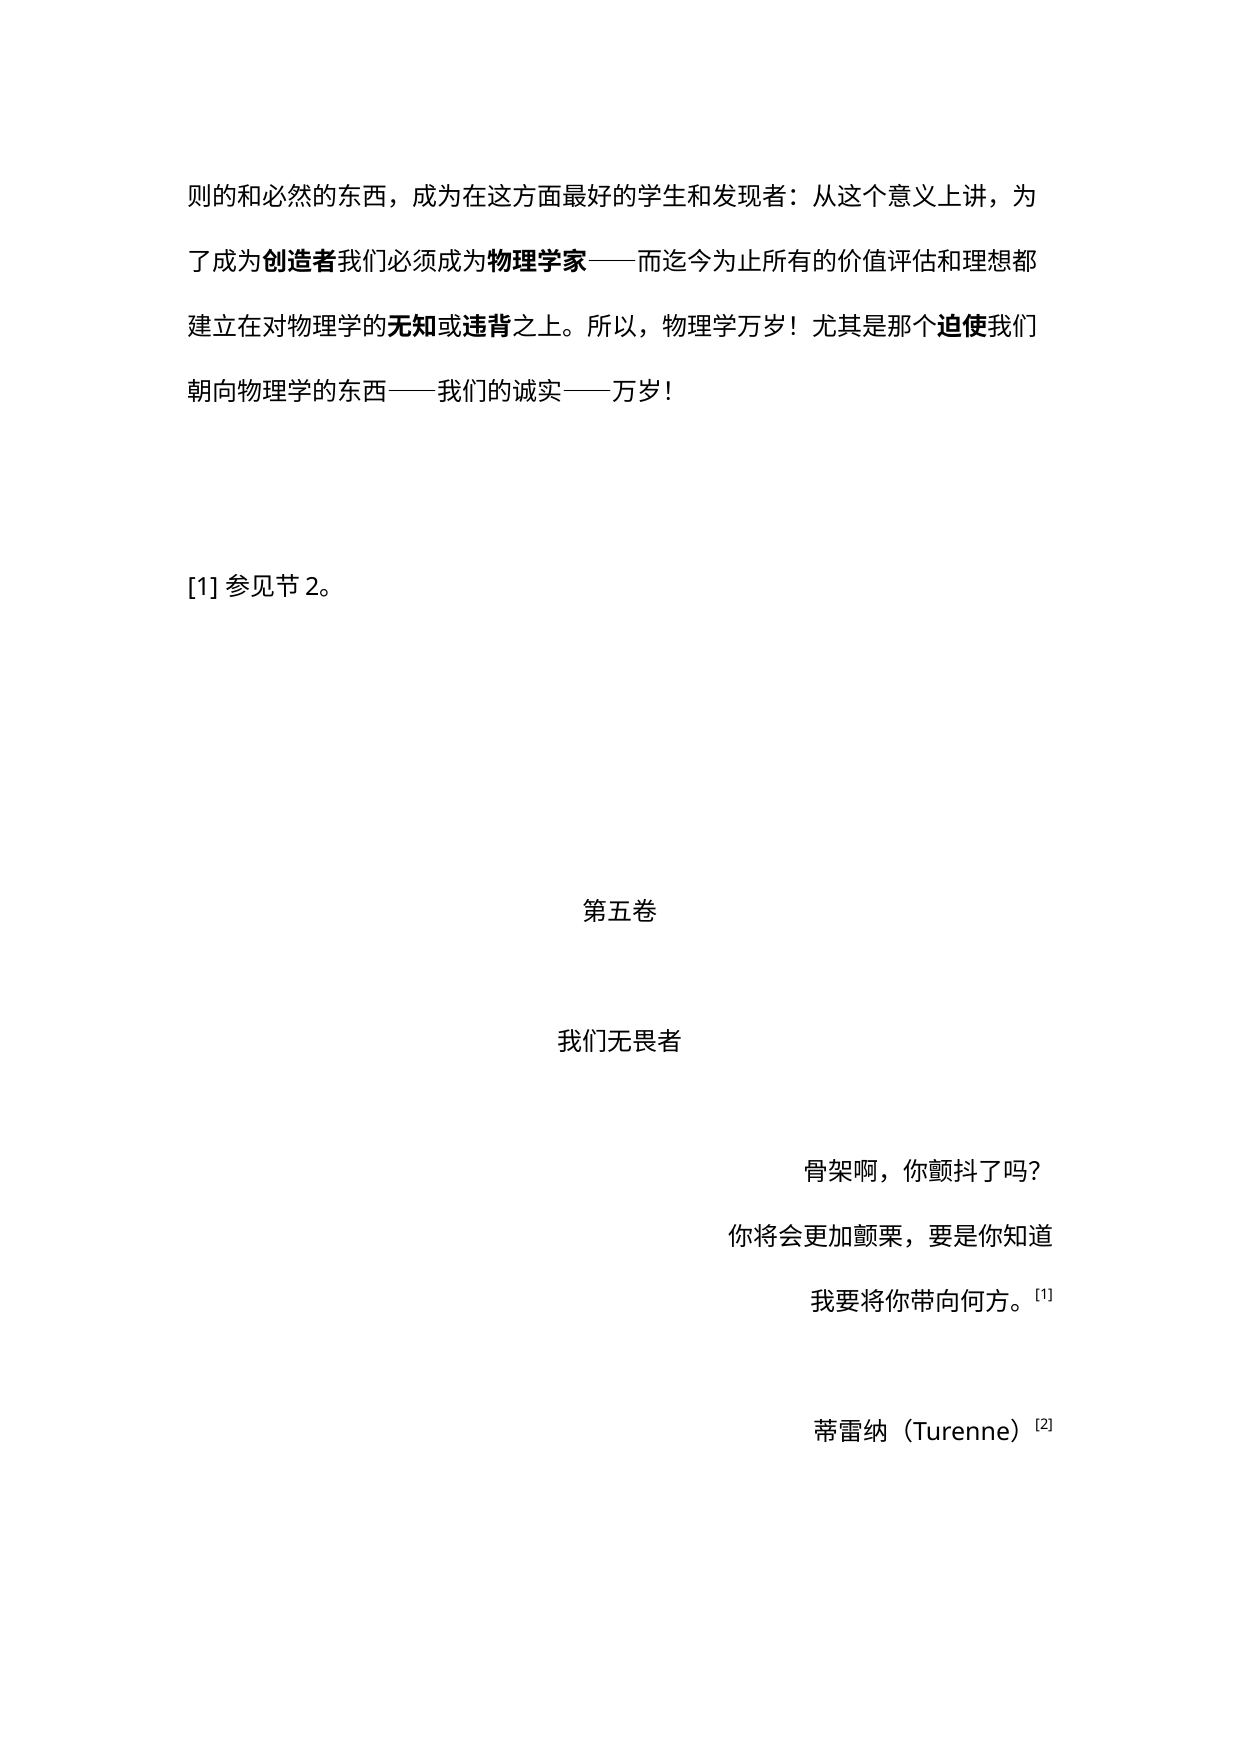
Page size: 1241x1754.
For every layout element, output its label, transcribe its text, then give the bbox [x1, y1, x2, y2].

text 骨架啊，你颤抖了吗？ 你将会更加颤栗，要是你知道 我要将你带向何方。[1] [187, 1137, 1053, 1332]
text 我们无畏者 [187, 1007, 1053, 1072]
text 蒂雷纳（Turenne）[2] [187, 1397, 1053, 1462]
text 第五卷 [187, 877, 1053, 942]
text [1] 参见节2。 [187, 552, 1053, 617]
